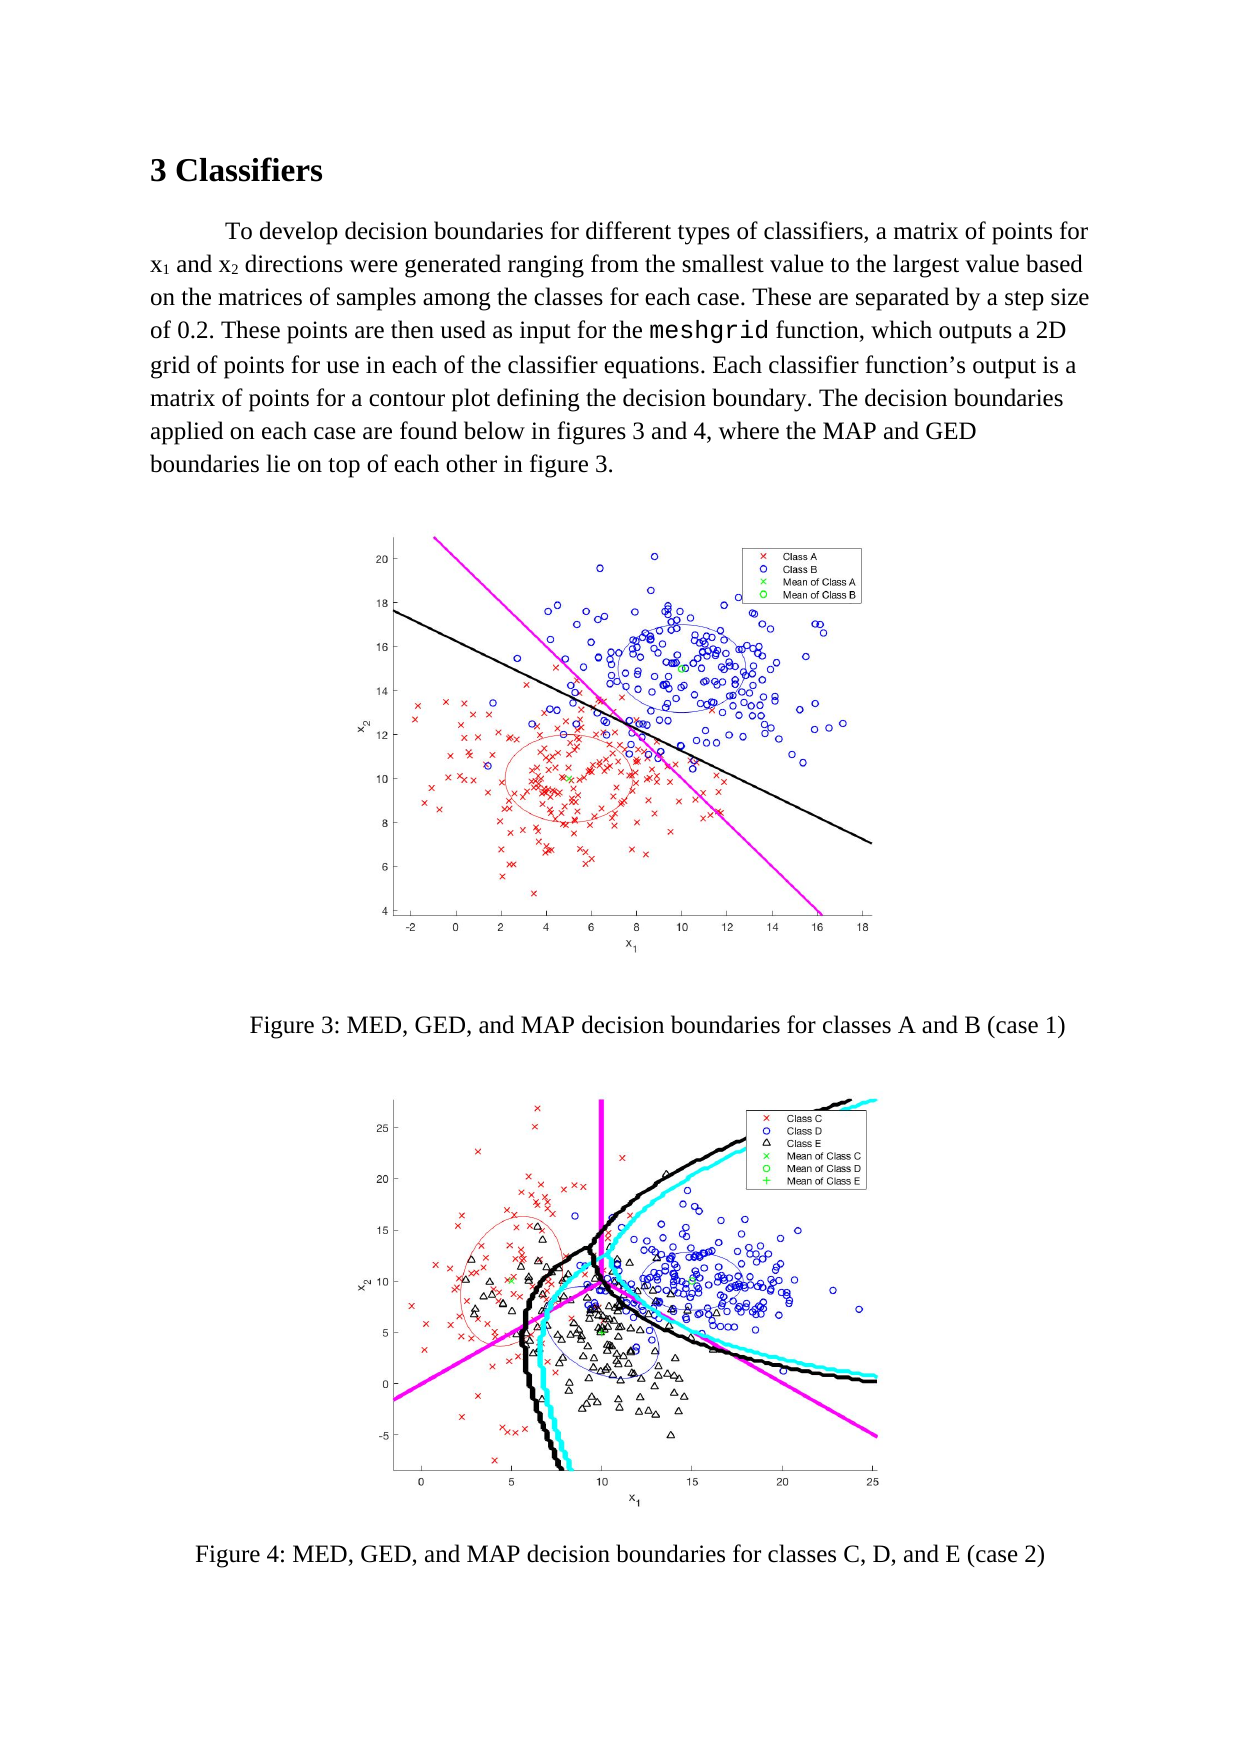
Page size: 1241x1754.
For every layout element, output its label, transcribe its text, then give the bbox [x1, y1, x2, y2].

text 3 Classifiers [150, 150, 1090, 188]
picture [312, 1065, 936, 1520]
text To develop decision boundaries for different types of classifiers, a matrix of points for x1 and x2 directions were generated ranging from the smallest value to the largest value based on the matrices of samples among the classes for each case. These are separated by a step size of 0.2. These points are then used as input for the meshgrid function, which outputs a 2D grid of points for use in each of the classifier equations. Each classifier function’s output is a matrix of points for a contour plot defining the decision boundary. The decision boundaries applied on each case are found below in figures 3 and 4, where the MAP and GED boundaries lie on top of each other in figure 3. [150, 216, 1090, 478]
text Figure 4: MED, GED, and MAP decision boundaries for classes C, D, and E (case 2) [150, 1539, 1090, 1568]
picture [312, 502, 930, 966]
text Figure 3: MED, GED, and MAP decision boundaries for classes A and B (case 1) [150, 1011, 1090, 1039]
